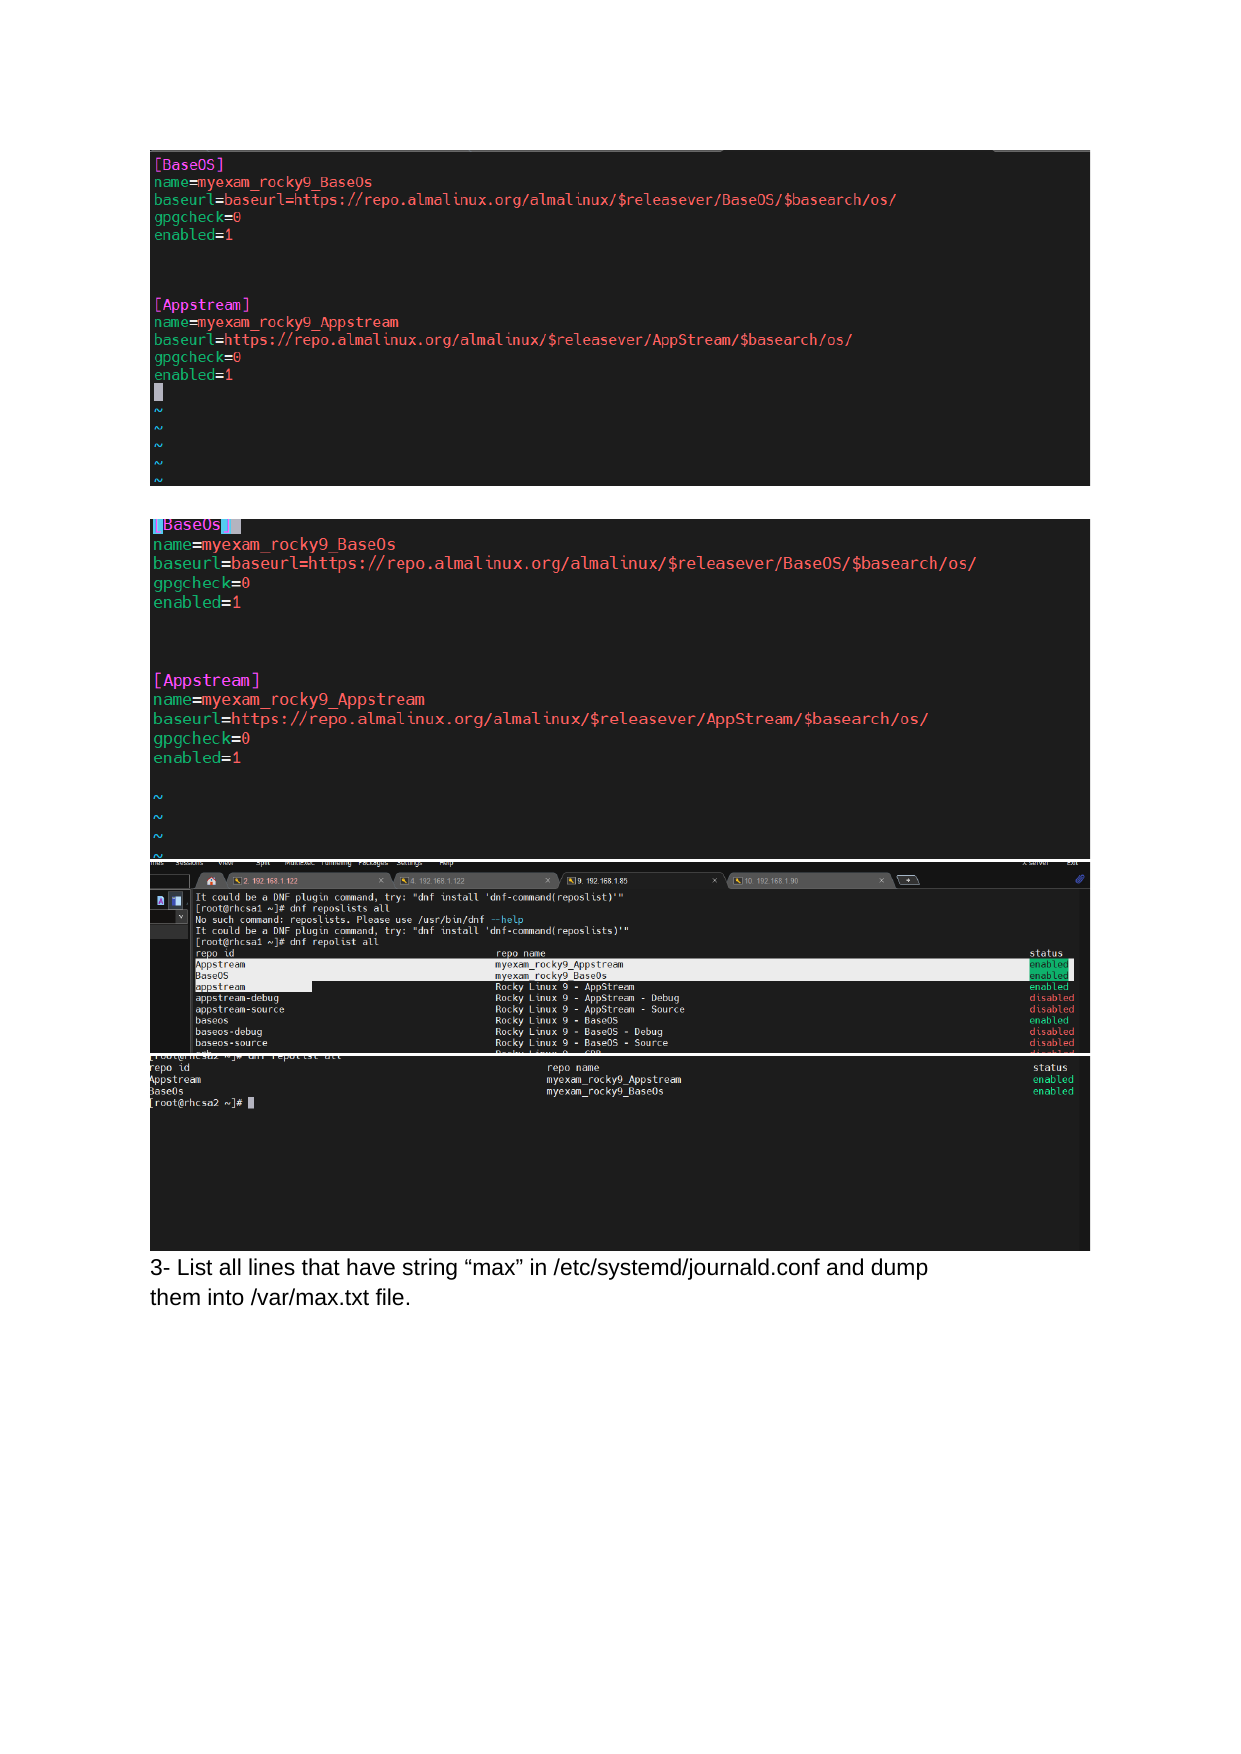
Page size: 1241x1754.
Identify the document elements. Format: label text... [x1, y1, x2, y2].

picture [150, 150, 1091, 486]
text 3- List all lines that have string “max” in /etc/systemd/journald.conf and dump [150, 1254, 1090, 1280]
picture [150, 862, 1091, 1053]
text them into /var/max.txt file. [150, 1284, 1090, 1311]
picture [150, 519, 1091, 859]
picture [150, 1056, 1091, 1251]
